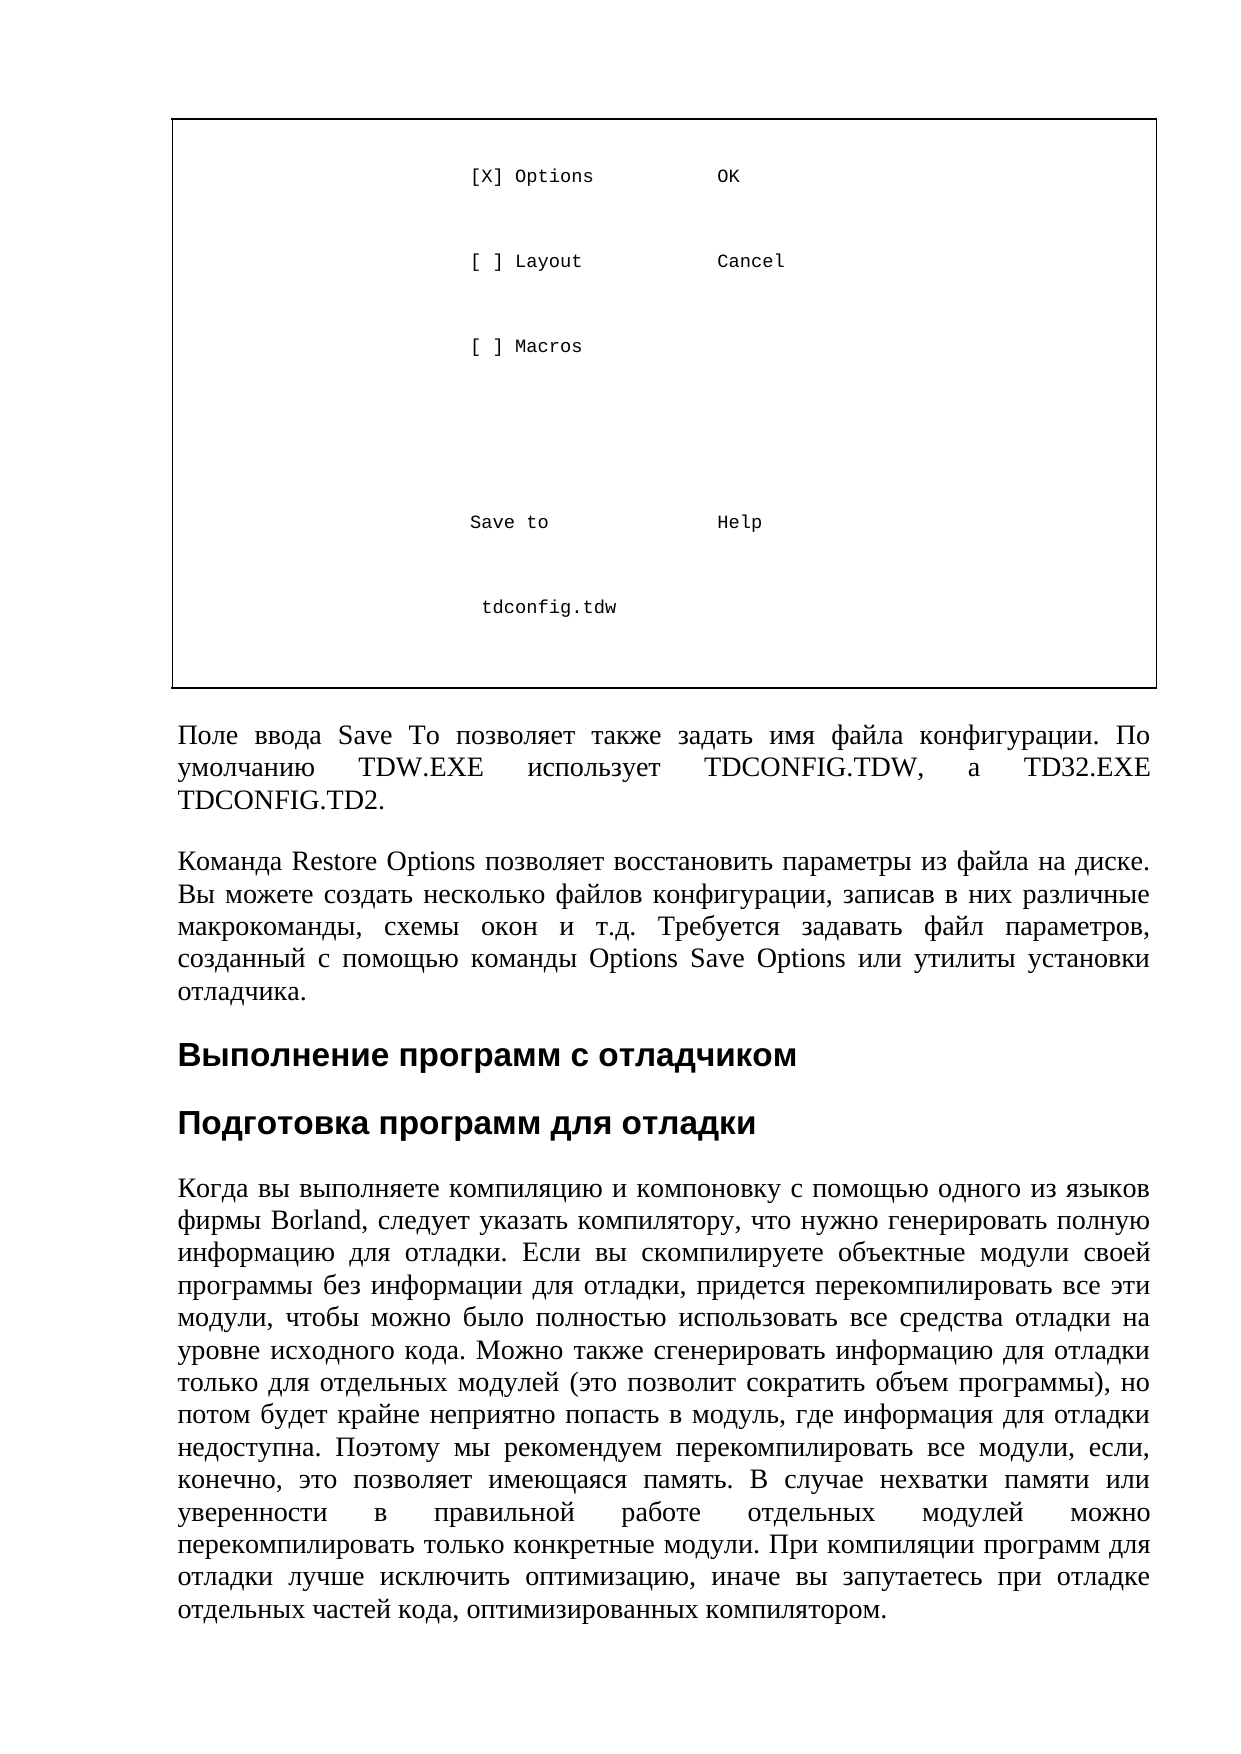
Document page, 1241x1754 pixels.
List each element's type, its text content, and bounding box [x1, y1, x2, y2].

text Save to Help [177, 513, 1152, 534]
text Выполнение программ с отладчиком [177, 1036, 1152, 1074]
text Команда Restore Options позволяет восстановить параметры из файла на диске. Вы можете создать несколько файлов конфигурации, записав в них различные макрокоманды, схемы окон и т.д. Требуется задавать файл параметров, созданный с помощью команды Options Save Options или утилиты установки отладчика. [177, 844, 1152, 1006]
text [X] Options OK [177, 166, 1152, 188]
text Поле ввода Save To позволяет также задать имя файла конфигурации. По умолчанию TDW.EXE использует TDCONFIG.TDW, а TD32.EXE TDCONFIG.TD2. [177, 718, 1152, 815]
text [ ] Macros [177, 336, 1152, 358]
text [ ] Layout Cancel [177, 251, 1152, 273]
text tdconfig.tdw [177, 598, 1152, 619]
text Когда вы выполняете компиляцию и компоновку с помощью одного из языков фирмы Borland, следует указать компилятору, что нужно генерировать полную информацию для отладки. Если вы скомпилируете объектные модули своей программы без информации для отладки, придется перекомпилировать все эти модули, чтобы можно было полностью использовать все средства отладки на уровне исходного кода. Можно также сгенерировать информацию для отладки только для отдельных модулей (это позволит сократить объем программы), но потом будет крайне неприятно попасть в модуль, где информация для отладки недоступна. Поэтому мы рекомендуем перекомпилировать все модули, если, конечно, это позволяет имеющаяся память. В случае нехватки памяти или уверенности в правильной работе отдельных модулей можно перекомпилировать только конкретные модули. При компиляции программ для отладки лучше исключить оптимизацию, иначе вы запутаетесь при отладке отдельных частей кода, оптимизированных компилятором. [177, 1171, 1152, 1624]
text Подготовка программ для отладки [177, 1103, 1152, 1142]
